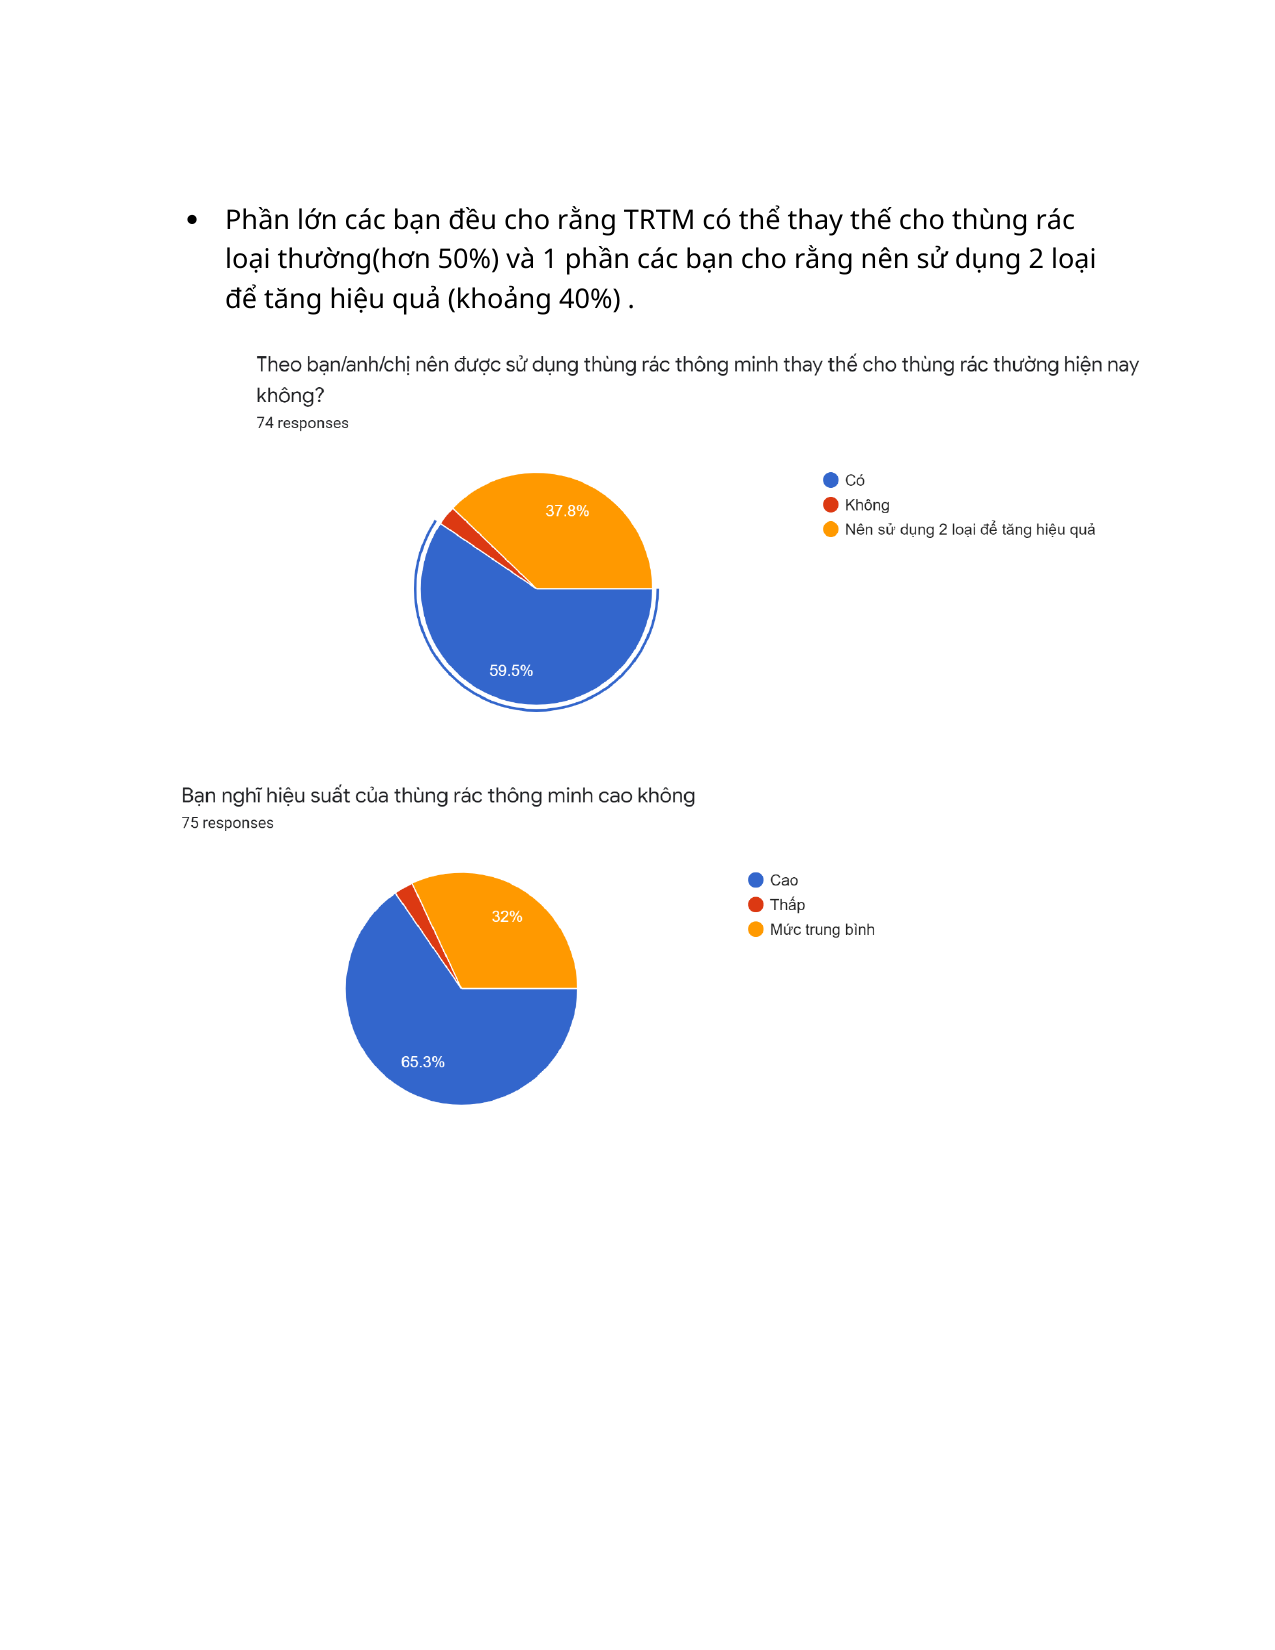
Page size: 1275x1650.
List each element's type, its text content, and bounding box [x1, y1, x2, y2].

picture [150, 751, 1095, 1149]
picture [225, 319, 1170, 749]
